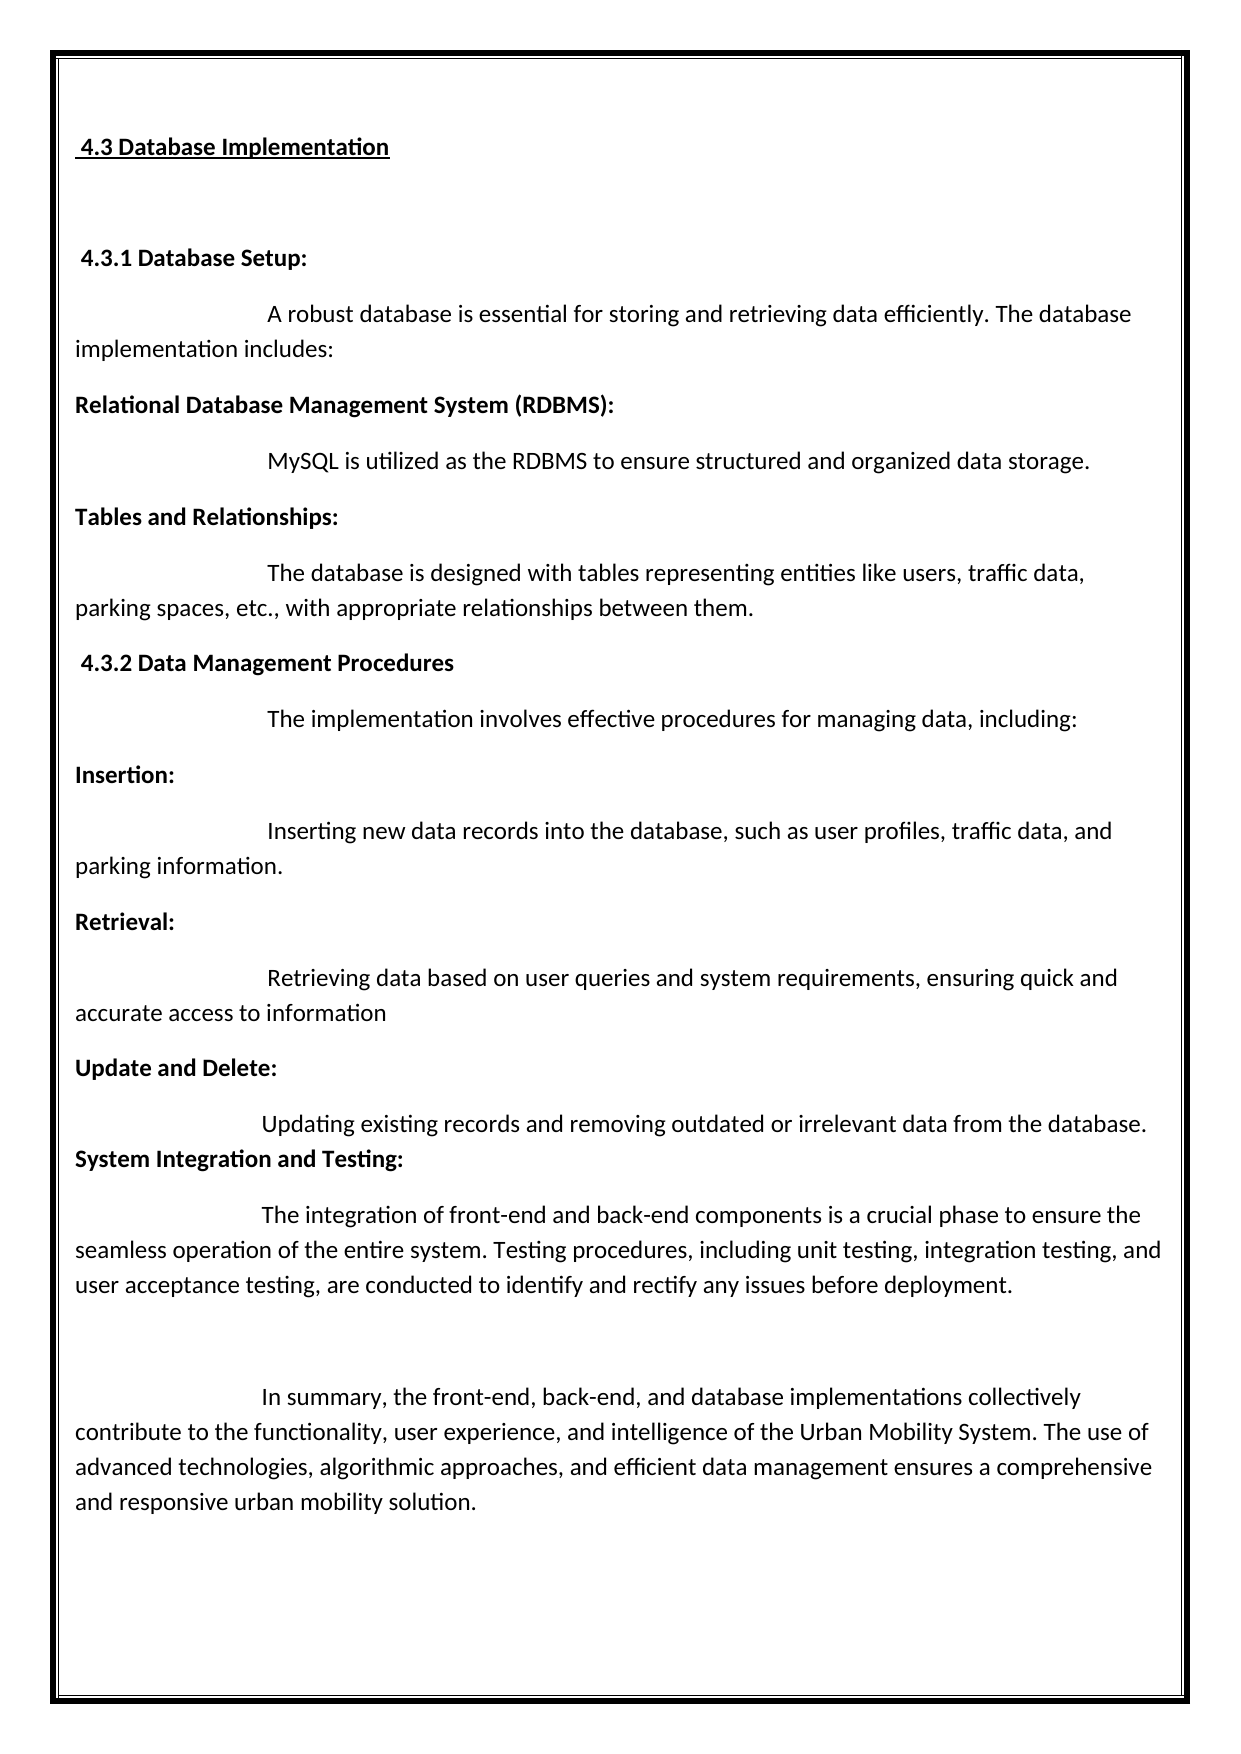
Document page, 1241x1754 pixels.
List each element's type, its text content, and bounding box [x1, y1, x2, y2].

text Relational Database Management System (RDBMS): [75, 389, 1165, 420]
text 4.3.1 Database Setup: [75, 242, 1165, 273]
text The integration of front-end and back-end components is a crucial phase to ensure the seamless operation of the entire system. Testing procedures, including unit testing, integration testing, and user acceptance testing, are conducted to identify and rectify any issues before deployment. [75, 1199, 1165, 1300]
text 4.3.2 Data Management Procedures [75, 647, 1165, 678]
text In summary, the front-end, back-end, and database implementations collectively contribute to the functionality, user experience, and intelligence of the Urban Mobility System. The use of advanced technologies, algorithmic approaches, and efficient data management ensures a comprehensive and responsive urban mobility solution. [75, 1381, 1165, 1516]
text The database is designed with tables representing entities like users, traffic data, parking spaces, etc., with appropriate relationships between them. [75, 557, 1165, 622]
text Update and Delete: [75, 1052, 1165, 1083]
text 4.3 Database Implementation [75, 131, 1165, 161]
text Tables and Relationships: [75, 501, 1165, 531]
text Retrieval: [75, 906, 1165, 936]
text Updating existing records and removing outdated or irrelevant data from the database. System Integration and Testing: [75, 1108, 1165, 1174]
text The implementation involves effective procedures for managing data, including: [75, 703, 1165, 734]
text Inserting new data records into the database, such as user profiles, traffic data, and parking information. [75, 815, 1165, 881]
text Retrieving data based on user queries and system requirements, ensuring quick and accurate access to information [75, 962, 1165, 1027]
text A robust database is essential for storing and retrieving data efficiently. The database implementation includes: [75, 298, 1165, 364]
text Insertion: [75, 759, 1165, 790]
text MySQL is utilized as the RDBMS to ensure structured and organized data storage. [75, 445, 1165, 476]
